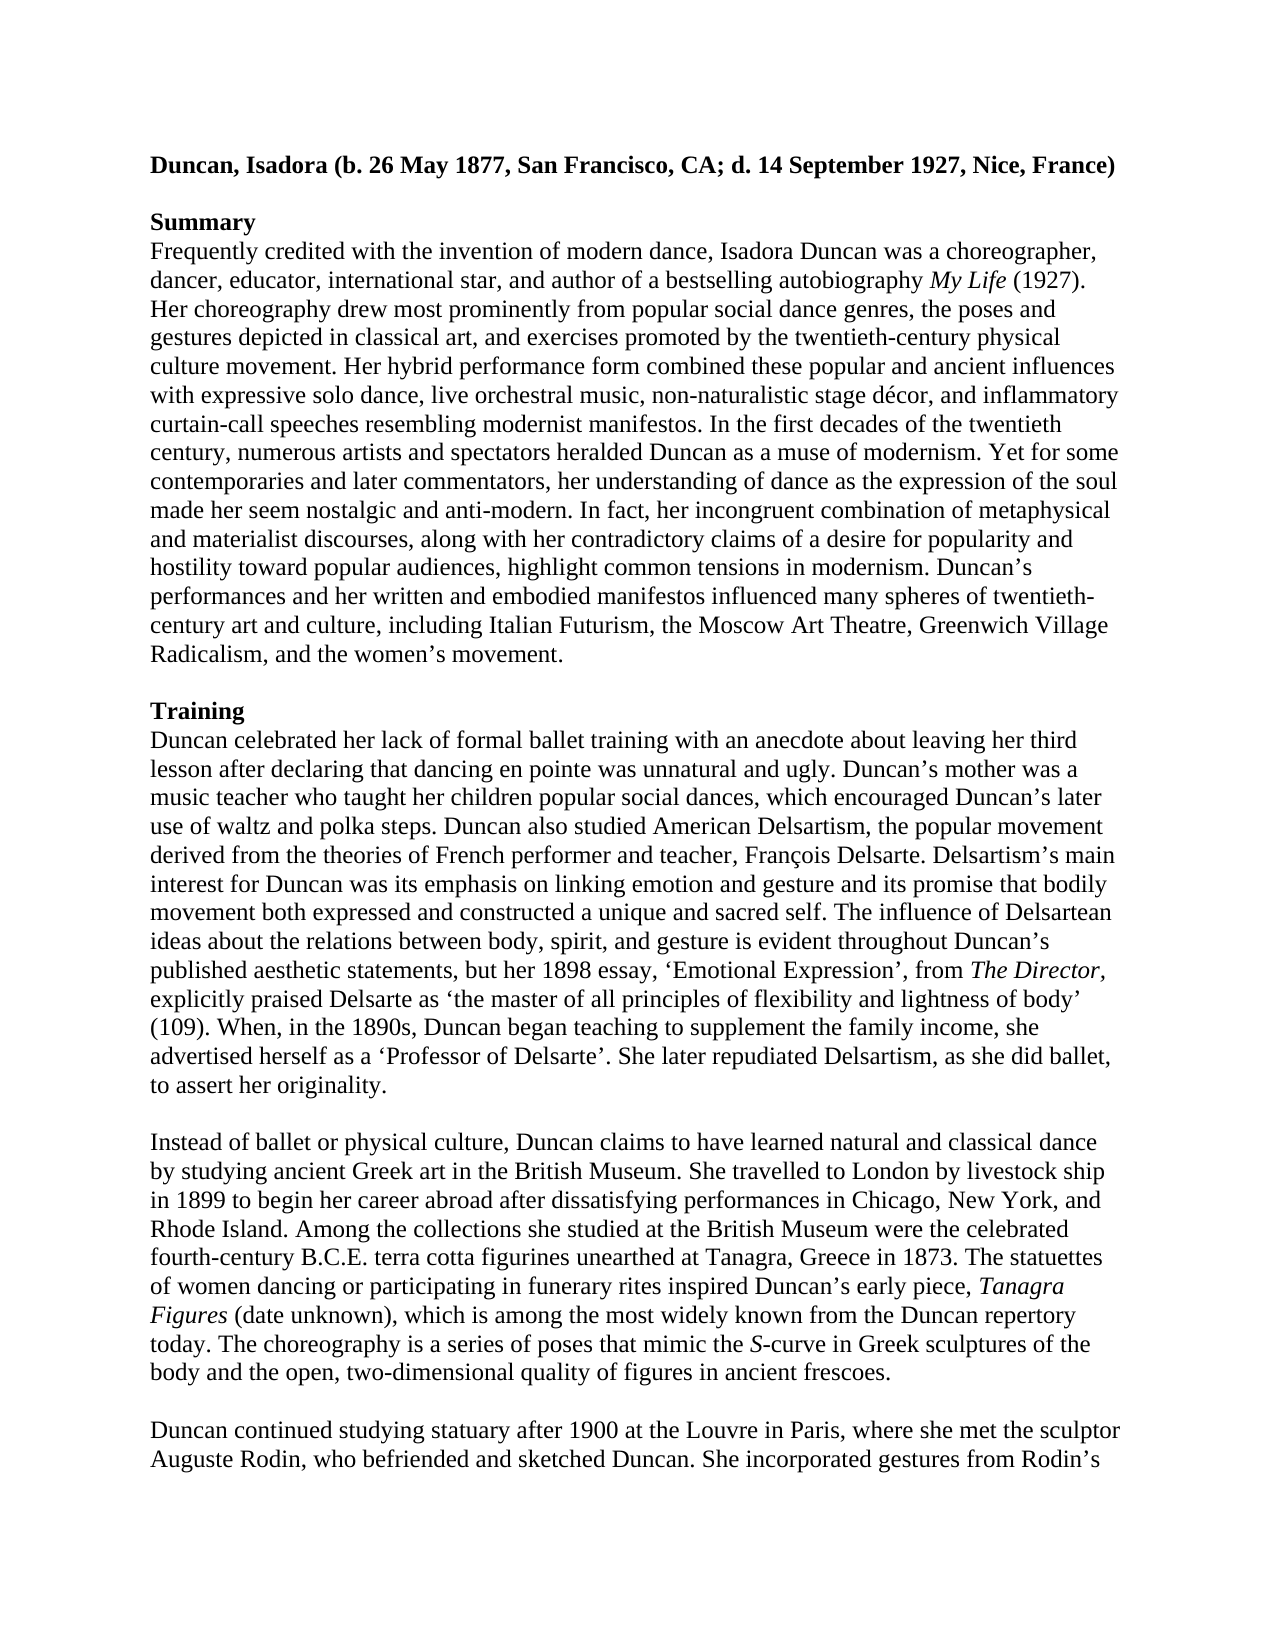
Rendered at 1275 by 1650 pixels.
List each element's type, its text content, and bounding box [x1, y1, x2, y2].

text Duncan, Isadora (b. 26 May 1877, San Francisco, CA; d. 14 September 1927, Nice, France) [150, 150, 1125, 179]
text Instead of ballet or physical culture, Duncan claims to have learned natural and classical dance by studying ancient Greek art in the British Museum. She travelled to London by livestock ship in 1899 to begin her career abroad after dissatisfying performances in Chicago, New York, and Rhode Island. Among the collections she studied at the British Museum were the celebrated fourth-century B.C.E. terra cotta figurines unearthed at Tanagra, Greece in 1873. The statuettes of women dancing or participating in funerary rites inspired Duncan’s early piece, Tanagra Figures (date unknown), which is among the most widely known from the Duncan repertory today. The choreography is a series of poses that mimic the S-curve in Greek sculptures of the body and the open, two-dimensional quality of figures in ancient frescoes. [150, 1127, 1125, 1386]
text Duncan celebrated her lack of formal ballet training with an anecdote about leaving her third lesson after declaring that dancing en pointe was unnatural and ugly. Duncan’s mother was a music teacher who taught her children popular social dances, which encouraged Duncan’s later use of waltz and polka steps. Duncan also studied American Delsartism, the popular movement derived from the theories of French performer and teacher, François Delsarte. Delsartism’s main interest for Duncan was its emphasis on linking emotion and gesture and its promise that bodily movement both expressed and constructed a unique and sacred self. The influence of Delsartean ideas about the relations between body, spirit, and gesture is evident throughout Duncan’s published aesthetic statements, but her 1898 essay, ‘Emotional Expression’, from The Director, explicitly praised Delsarte as ‘the master of all principles of flexibility and lightness of body’ (109). When, in the 1890s, Duncan began teaching to supplement the family income, she advertised herself as a ‘Professor of Delsarte’. She later repudiated Delsartism, as she did ballet, to assert her originality. [150, 725, 1125, 1099]
text Training [150, 696, 1125, 725]
text Summary [150, 207, 1125, 236]
text Frequently credited with the invention of modern dance, Isadora Duncan was a choreographer, dancer, educator, international star, and author of a bestselling autobiography My Life (1927). Her choreography drew most prominently from popular social dance genres, the poses and gestures depicted in classical art, and exercises promoted by the twentieth-century physical culture movement. Her hybrid performance form combined these popular and ancient influences with expressive solo dance, live orchestral music, non-naturalistic stage décor, and inflammatory curtain-call speeches resembling modernist manifestos. In the first decades of the twentieth century, numerous artists and spectators heralded Duncan as a muse of modernism. Yet for some contemporaries and later commentators, her understanding of dance as the expression of the soul made her seem nostalgic and anti-modern. In fact, her incongruent combination of metaphysical and materialist discourses, along with her contradictory claims of a desire for popularity and hostility toward popular audiences, highlight common tensions in modernism. Duncan’s performances and her written and embodied manifestos influenced many spheres of twentieth-century art and culture, including Italian Futurism, the Moscow Art Theatre, Greenwich Village Radicalism, and the women’s movement. [150, 236, 1125, 667]
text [150, 1415, 1125, 1472]
